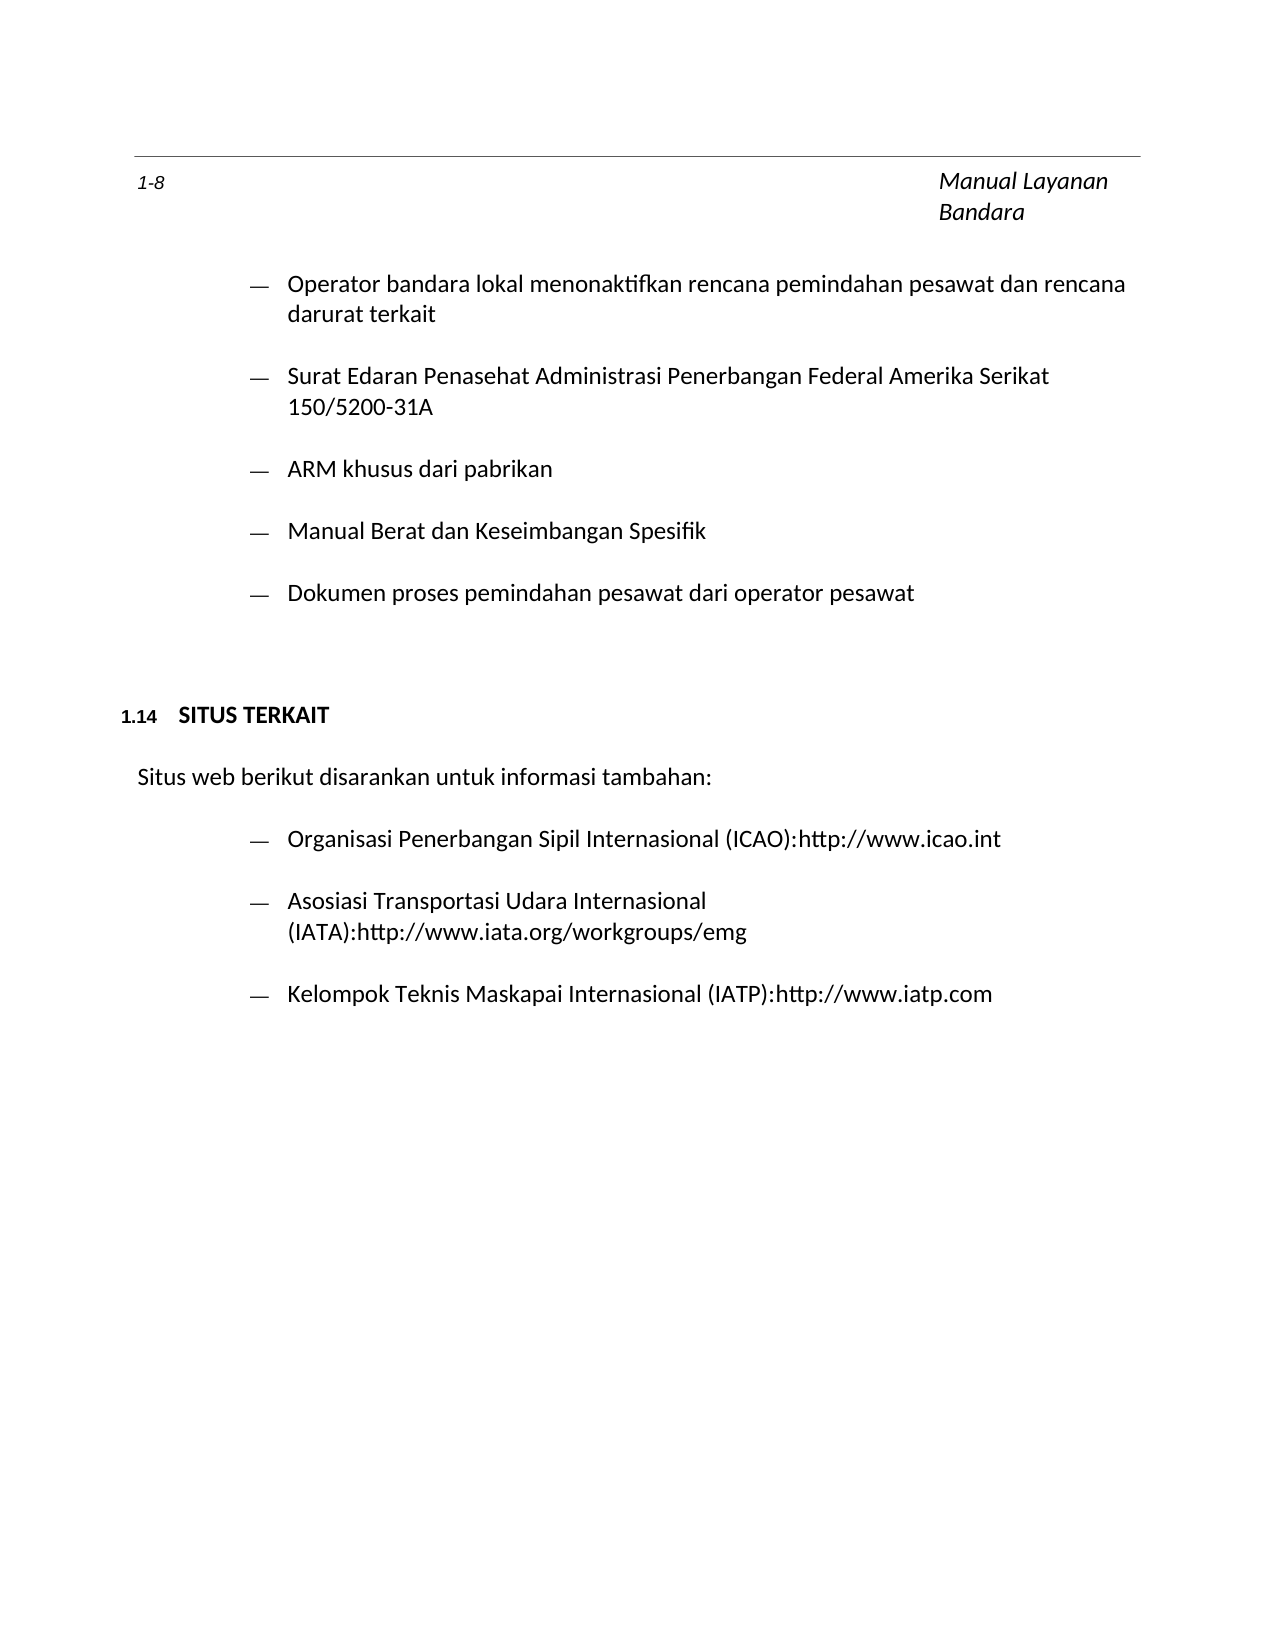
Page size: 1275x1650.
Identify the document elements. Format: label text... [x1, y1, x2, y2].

subtitle SITUS TERKAIT [121, 699, 1154, 730]
list Manual Berat dan Keseimbangan Spesifik [250, 515, 1154, 545]
list Surat Edaran Penasehat Administrasi Penerbangan Federal Amerika Serikat 150/5200-31A [250, 361, 1154, 422]
list Operator bandara lokal menonaktifkan rencana pemindahan pesawat dan rencana darurat terkait [250, 268, 1154, 329]
text Situs web berikut disarankan untuk informasi tambahan: [137, 761, 1154, 792]
list Asosiasi Transportasi Udara Internasional (IATA):http://www.iata.org/workgroups/emg [250, 885, 1154, 946]
list Manual Layanan Bandara [137, 127, 1154, 227]
list Dokumen proses pemindahan pesawat dari operator pesawat [250, 577, 1154, 607]
list ARM khusus dari pabrikan [250, 453, 1154, 483]
list Organisasi Penerbangan Sipil Internasional (ICAO):http://www.icao.int [250, 823, 1154, 854]
list Kelompok Teknis Maskapai Internasional (IATP):http://www.iatp.com [250, 978, 1154, 1008]
